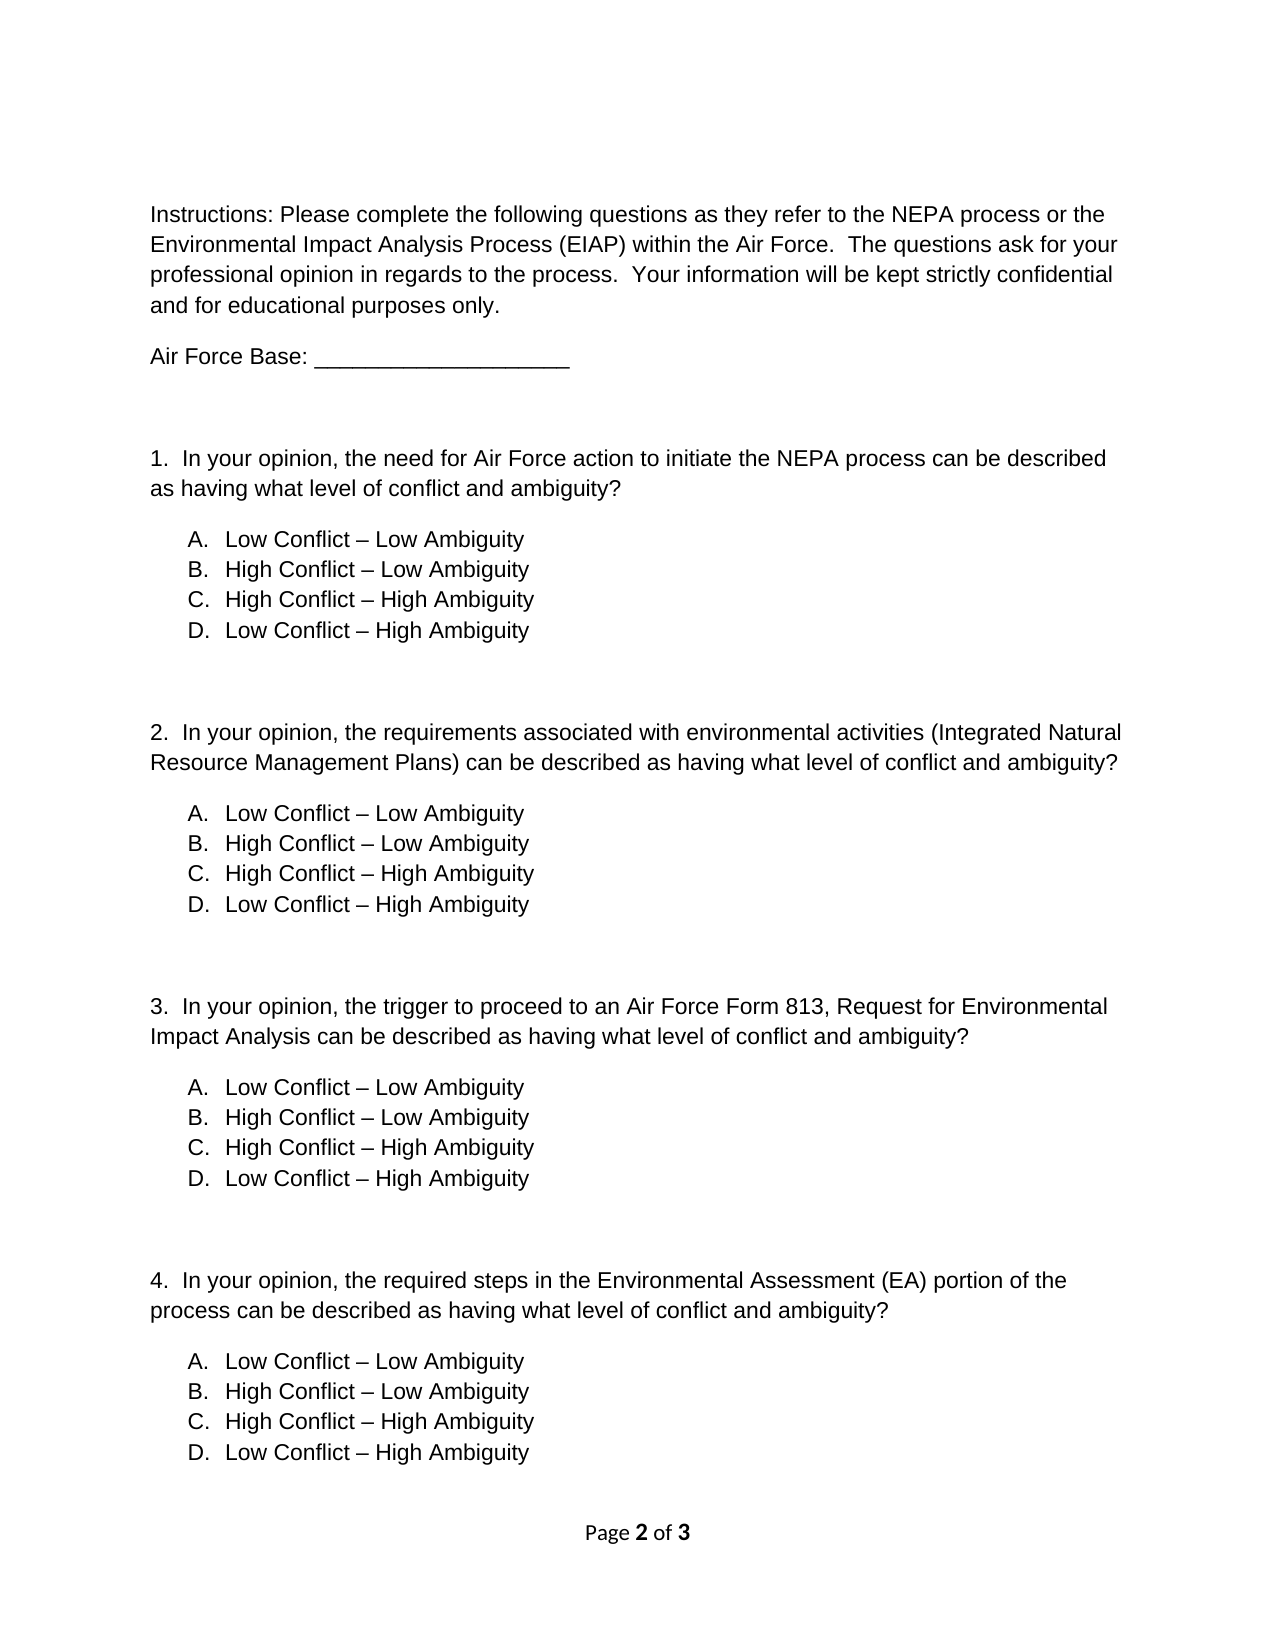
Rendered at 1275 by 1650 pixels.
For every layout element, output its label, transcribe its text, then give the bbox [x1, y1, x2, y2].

list High Conflict – High Ambiguity [187, 586, 1125, 613]
text 2. In your opinion, the requirements associated with environmental activities (Integrated Natural Resource Management Plans) can be described as having what level of conflict and ambiguity? [150, 719, 1125, 775]
list High Conflict – Low Ambiguity [187, 556, 1125, 583]
list High Conflict – Low Ambiguity [187, 830, 1125, 857]
list High Conflict – High Ambiguity [187, 1134, 1125, 1161]
list Low Conflict – High Ambiguity [187, 617, 1125, 643]
text 1. In your opinion, the need for Air Force action to initiate the NEPA process can be described as having what level of conflict and ambiguity? [150, 445, 1125, 501]
list High Conflict – High Ambiguity [187, 860, 1125, 887]
list High Conflict – Low Ambiguity [187, 1378, 1125, 1404]
list High Conflict – Low Ambiguity [187, 1104, 1125, 1131]
text 4. In your opinion, the required steps in the Environmental Assessment (EA) portion of the process can be described as having what level of conflict and ambiguity? [150, 1267, 1125, 1323]
list Low Conflict – High Ambiguity [187, 1438, 1125, 1465]
list Low Conflict – Low Ambiguity [187, 800, 1125, 826]
text Instructions: Please complete the following questions as they refer to the NEPA process or the Environmental Impact Analysis Process (EIAP) within the Air Force. The questions ask for your professional opinion in regards to the process. Your information will be kept strictly confidential and for educational purposes only. [150, 201, 1125, 318]
list High Conflict – High Ambiguity [187, 1408, 1125, 1435]
list Low Conflict – High Ambiguity [187, 891, 1125, 917]
list Low Conflict – Low Ambiguity [187, 526, 1125, 552]
list Low Conflict – Low Ambiguity [187, 1348, 1125, 1374]
list Low Conflict – High Ambiguity [187, 1164, 1125, 1191]
list Low Conflict – Low Ambiguity [187, 1074, 1125, 1100]
text 3. In your opinion, the trigger to proceed to an Air Force Form 813, Request for Environmental Impact Analysis can be described as having what level of conflict and ambiguity? [150, 993, 1125, 1049]
text Air Force Base: ____________________ [150, 343, 1125, 369]
